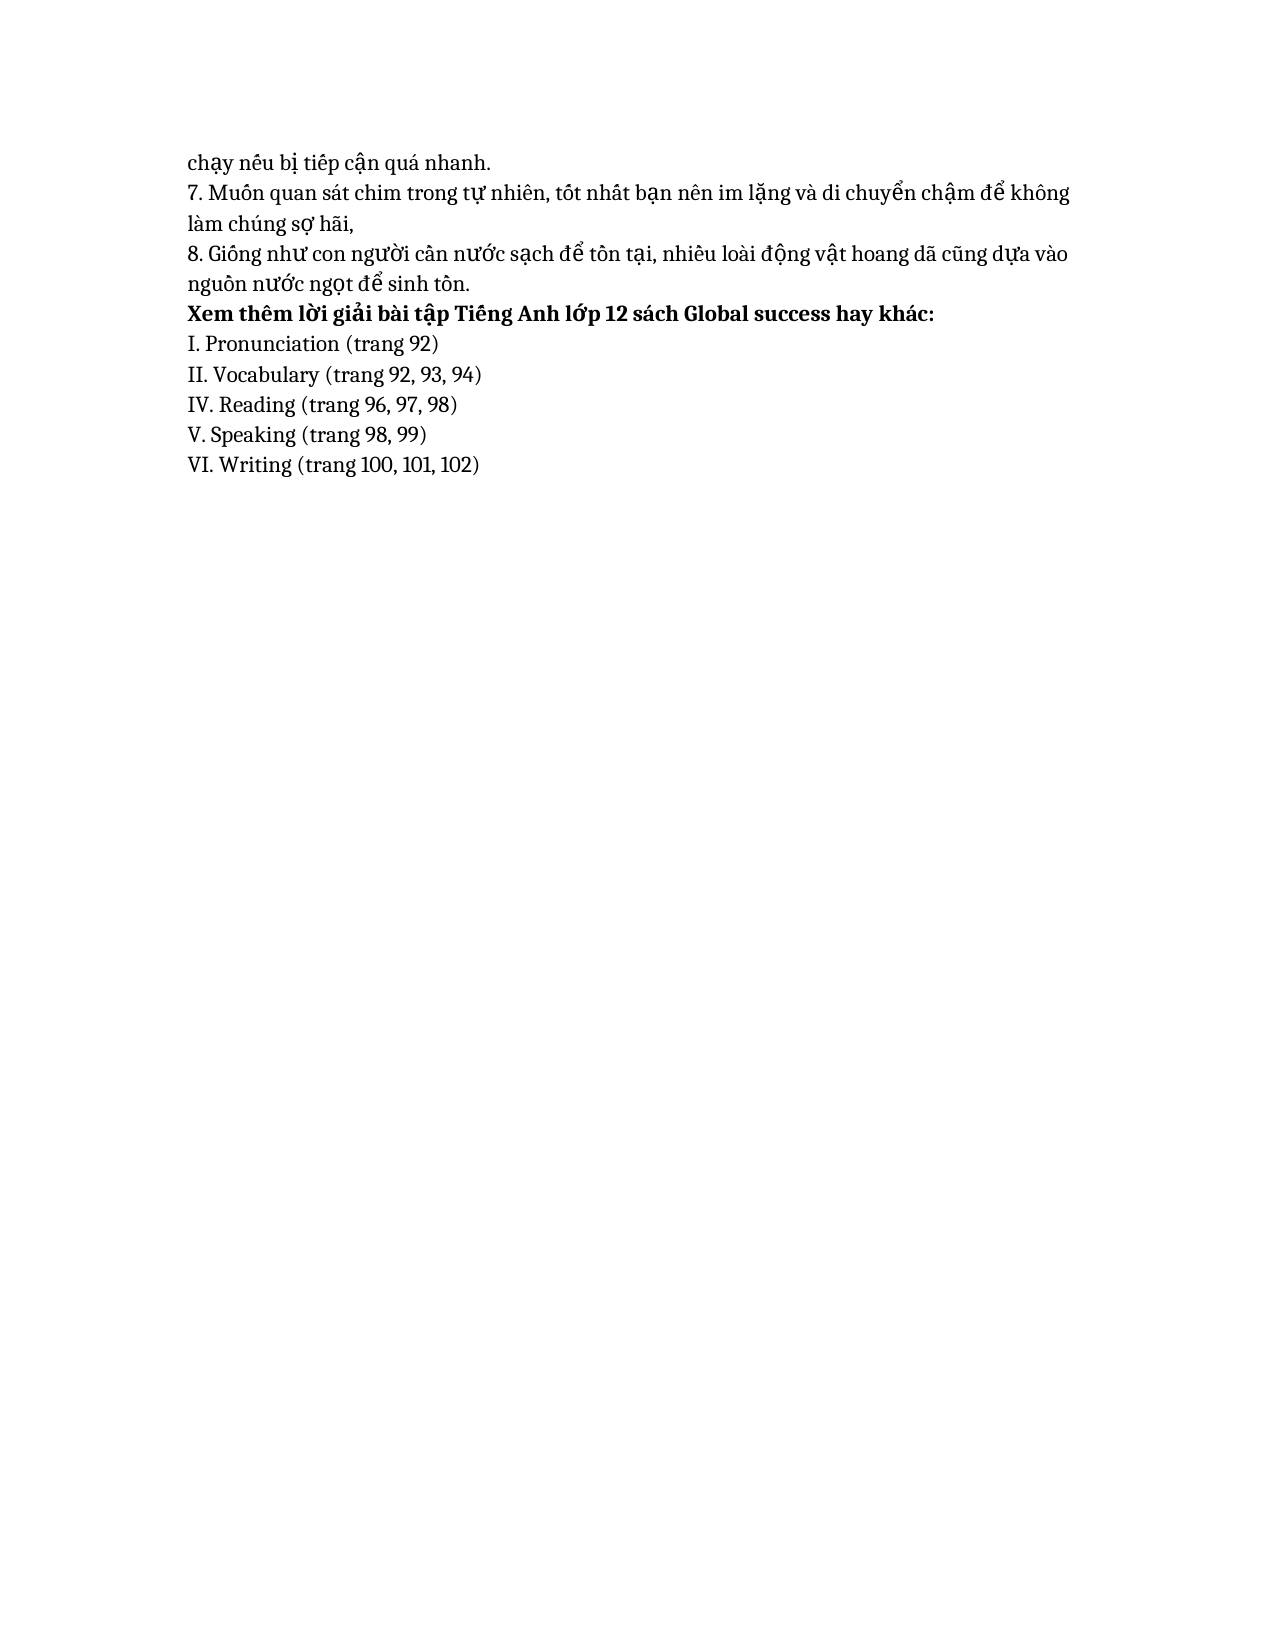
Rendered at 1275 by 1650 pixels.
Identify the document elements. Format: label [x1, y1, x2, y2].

text [187, 150, 1087, 509]
